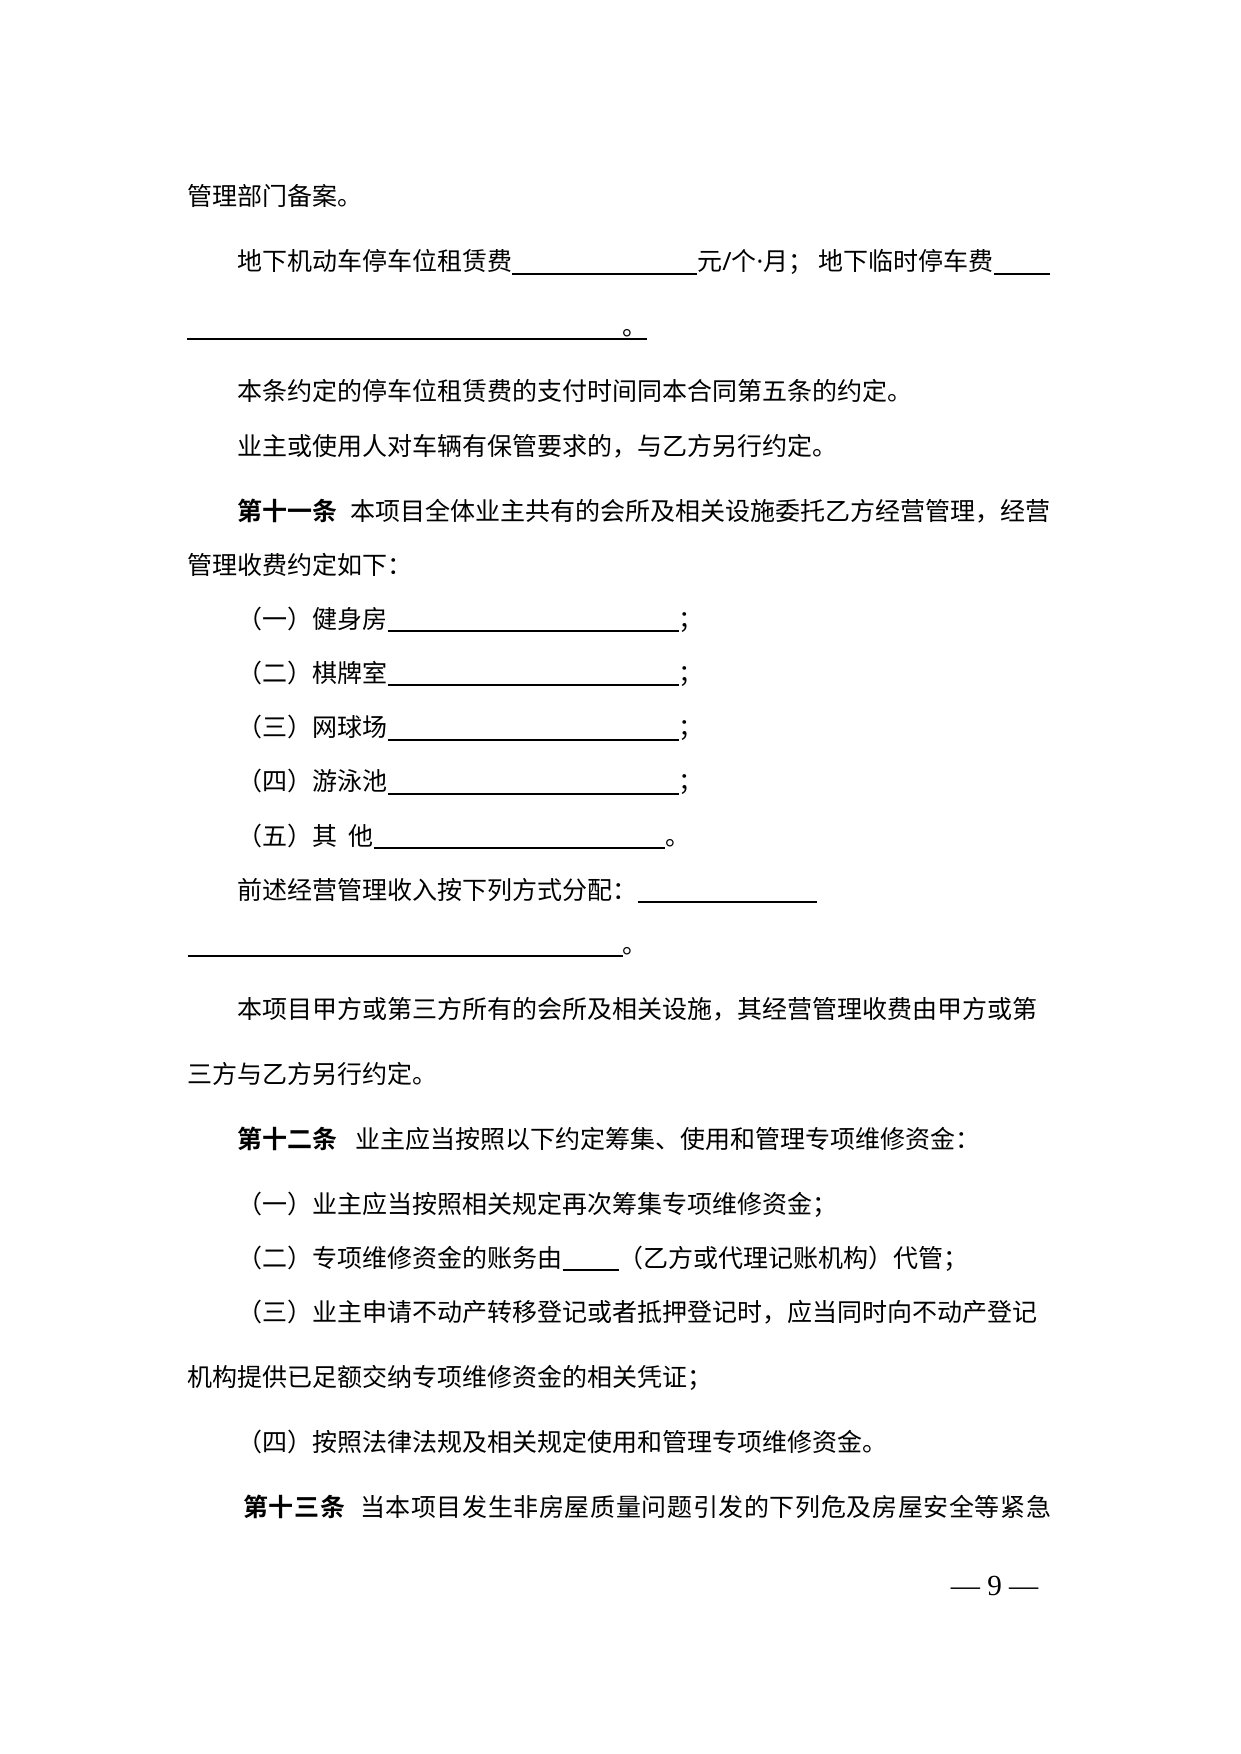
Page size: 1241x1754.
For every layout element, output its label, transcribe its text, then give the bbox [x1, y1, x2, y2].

text 前述经营管理收入按下列方式分配： [187, 856, 1053, 910]
text （一）业主应当按照相关规定再次筹集专项维修资金； [187, 1170, 1053, 1224]
text 。 [187, 910, 1053, 975]
text 本项目甲方或第三方所有的会所及相关设施，其经营管理收费由甲方或第三方与乙方另行约定。 [187, 975, 1053, 1105]
text 第十一条 本项目全体业主共有的会所及相关设施委托乙方经营管理，经营管理收费约定如下： [187, 477, 1053, 585]
text （二）棋牌室 ； [187, 639, 1053, 693]
text 地下机动车停车位租赁费 元/个·月； 地下临时停车费 [237, 227, 1053, 292]
text 第十二条 业主应当按照以下约定筹集、使用和管理专项维修资金： [187, 1105, 1053, 1170]
text （三）业主申请不动产转移登记或者抵押登记时，应当同时向不动产登记机构提供已足额交纳专项维修资金的相关凭证； [187, 1278, 1053, 1408]
text （四）按照法律法规及相关规定使用和管理专项维修资金。 [187, 1408, 1053, 1473]
text 业主或使用人对车辆有保管要求的，与乙方另行约定。 [187, 412, 1053, 477]
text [187, 162, 1053, 227]
text 。 [187, 292, 1053, 357]
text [187, 1473, 1053, 1538]
text 本条约定的停车位租赁费的支付时间同本合同第五条的约定。 [187, 357, 1053, 412]
text （四）游泳池 ； [187, 747, 1053, 802]
text （三）网球场 ； [187, 693, 1053, 747]
text （五）其 他 。 [187, 802, 1053, 856]
list （一）健身房 ； [187, 585, 1053, 639]
text （二）专项维修资金的账务由 （乙方或代理记账机构）代管； [187, 1224, 1053, 1278]
